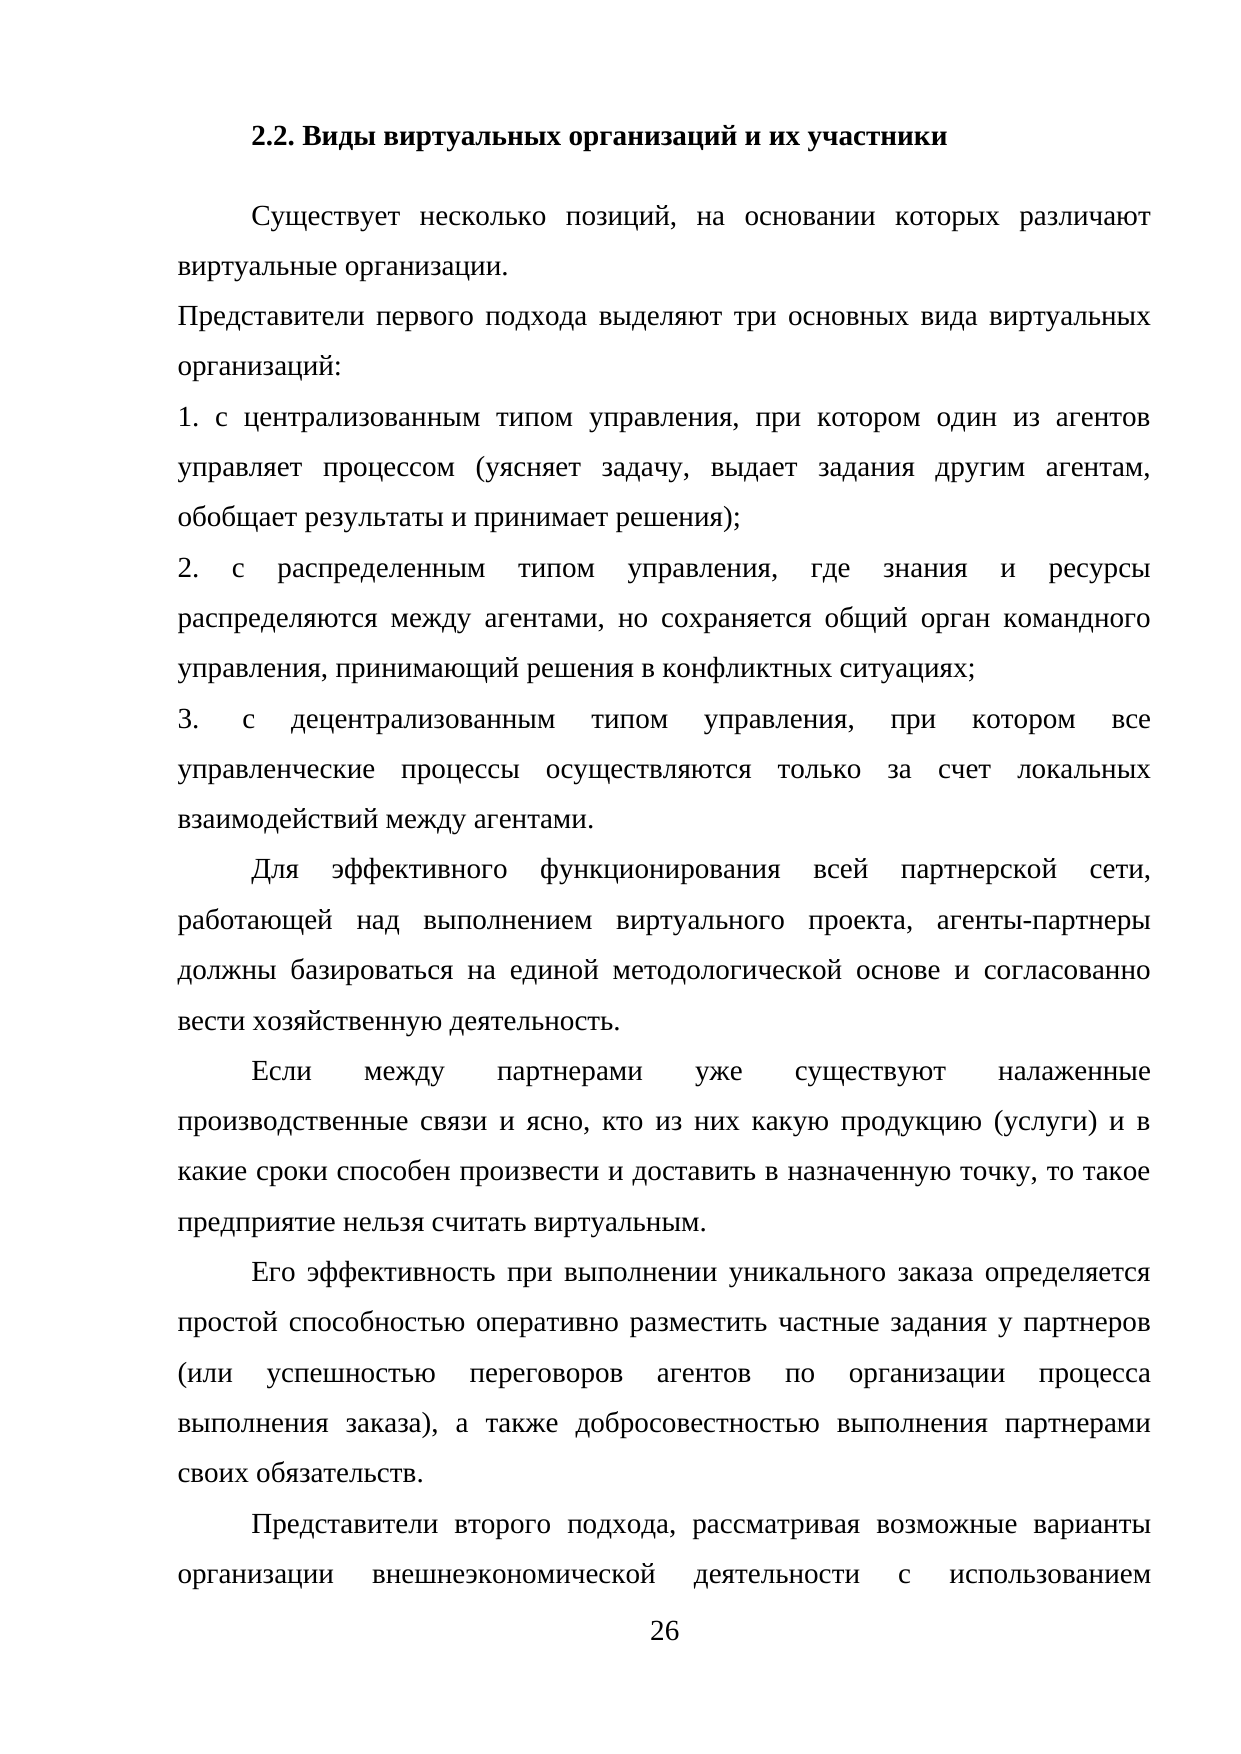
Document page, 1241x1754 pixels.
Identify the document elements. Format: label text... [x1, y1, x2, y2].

text 2. с распределенным типом управления, где знания и ресурсы распределяются между агентами, но сохраняется общий орган командного управления, принимающий решения в конфликтных ситуациях; [177, 550, 1152, 684]
text Его эффективность при выполнении уникального заказа определяется простой способностью оперативно разместить частные задания у партнеров (или успешностью переговоров агентов по организации процесса выполнения заказа), а также добросовестностью выполнения партнерами своих обязательств. [177, 1254, 1152, 1489]
text 3. с децентрализованным типом управления, при котором все управленческие процессы осуществляются только за счет локальных взаимодействий между агентами. [177, 701, 1152, 835]
text Для эффективного функционирования всей партнерской сети, работающей над выполнением виртуального проекта, агенты-партнеры должны базироваться на единой методологической основе и согласованно вести хозяйственную деятельность. [177, 852, 1152, 1036]
text 1. с централизованным типом управления, при котором один из агентов управляет процессом (уясняет задачу, выдает задания другим агентам, обобщает результаты и принимает решения); [177, 399, 1152, 533]
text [177, 1506, 1152, 1589]
text Существует несколько позиций, на основании которых различают виртуальные организации. [177, 198, 1152, 281]
text Представители первого подхода выделяют три основных вида виртуальных организаций: [177, 298, 1152, 382]
text 2.2. Виды виртуальных организаций и их участники [177, 118, 1152, 152]
text Если между партнерами уже существуют налаженные производственные связи и ясно, кто из них какую продукцию (услуги) и в какие сроки способен произвести и доставить в назначенную точку, то такое предприятие нельзя считать виртуальным. [177, 1053, 1152, 1237]
